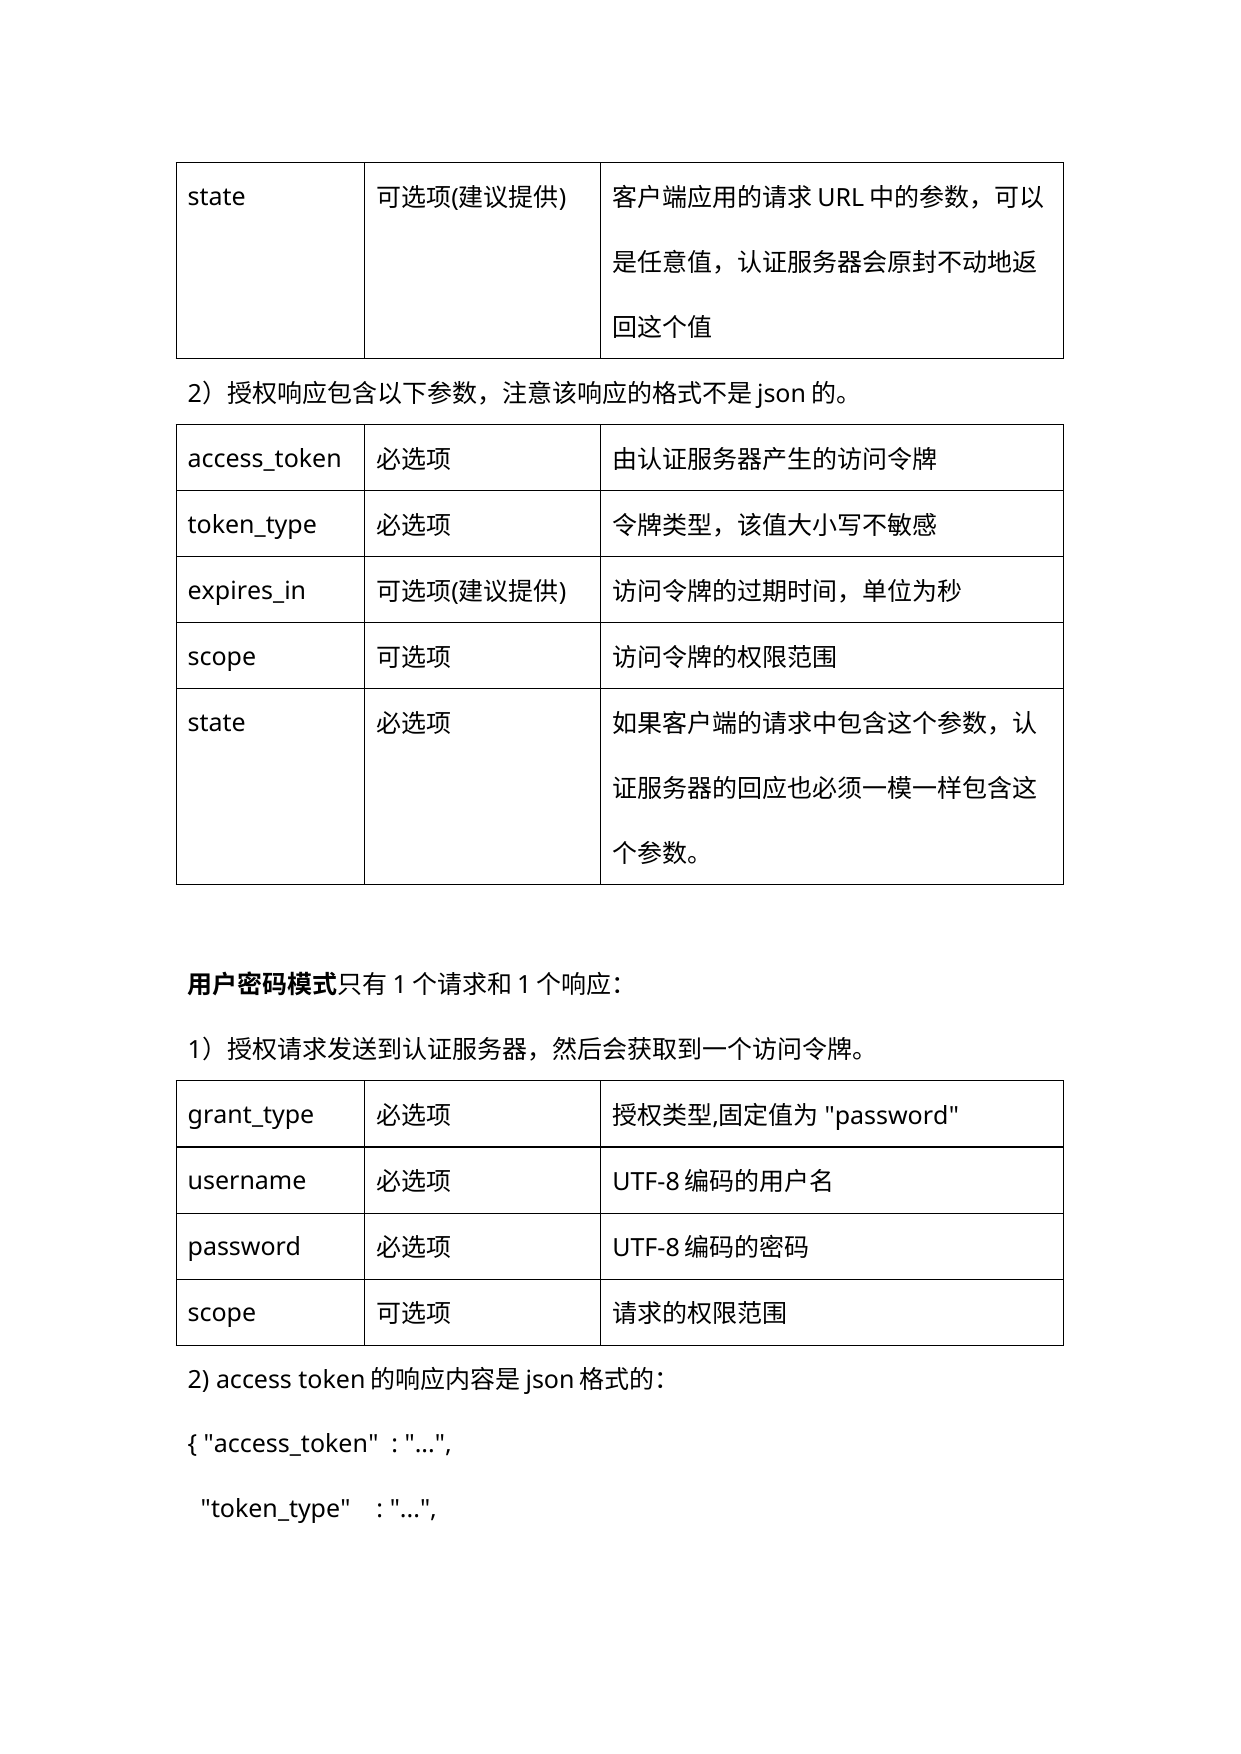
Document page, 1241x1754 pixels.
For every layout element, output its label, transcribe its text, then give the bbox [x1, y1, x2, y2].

table_cell state [177, 689, 364, 884]
table_cell password [177, 1214, 364, 1278]
table_cell 可选项(建议提供) [365, 557, 600, 622]
text 1）授权请求发送到认证服务器，然后会获取到一个访问令牌。 [187, 1015, 1053, 1080]
text "token_type" : "...", [187, 1476, 1053, 1541]
table_cell 访问令牌的权限范围 [601, 623, 1063, 688]
table_cell 如果客户端的请求中包含这个参数，认证服务器的回应也必须一模一样包含这个参数。 [601, 689, 1063, 884]
table_cell 令牌类型，该值大小写不敏感 [601, 491, 1063, 556]
table_cell 可选项 [365, 1280, 600, 1344]
table_header 必选项 [365, 425, 600, 490]
table_cell UTF-8编码的密码 [601, 1214, 1063, 1278]
table_cell 必选项 [365, 491, 600, 556]
text 2) access token的响应内容是json格式的： [187, 1346, 1053, 1411]
text 2）授权响应包含以下参数，注意该响应的格式不是json的。 [187, 359, 1053, 424]
table_cell 必选项 [365, 1214, 600, 1278]
table_cell username [177, 1148, 364, 1212]
table_cell 可选项(建议提供) [365, 163, 600, 358]
table_cell 必选项 [365, 689, 600, 884]
text 用户密码模式只有1个请求和1个响应： [187, 950, 1053, 1015]
table_header 由认证服务器产生的访问令牌 [601, 425, 1063, 490]
table_cell 客户端应用的请求URL中的参数，可以是任意值，认证服务器会原封不动地返回这个值 [601, 163, 1063, 358]
table_cell token_type [177, 491, 364, 556]
table_cell expires_in [177, 557, 364, 622]
table_cell 访问令牌的过期时间，单位为秒 [601, 557, 1063, 622]
table_cell scope [177, 1280, 364, 1344]
table_cell 可选项 [365, 623, 600, 688]
table_cell state [177, 163, 364, 358]
table_cell UTF-8编码的用户名 [601, 1148, 1063, 1212]
table_header access_token [177, 425, 364, 490]
table_cell 请求的权限范围 [601, 1280, 1063, 1344]
table_header 授权类型,固定值为 "password" [601, 1081, 1063, 1146]
table_header 必选项 [365, 1081, 600, 1146]
table_cell scope [177, 623, 364, 688]
table_cell 必选项 [365, 1148, 600, 1212]
table_header grant_type [177, 1081, 364, 1146]
text { "access_token" : "...", [187, 1411, 1053, 1476]
